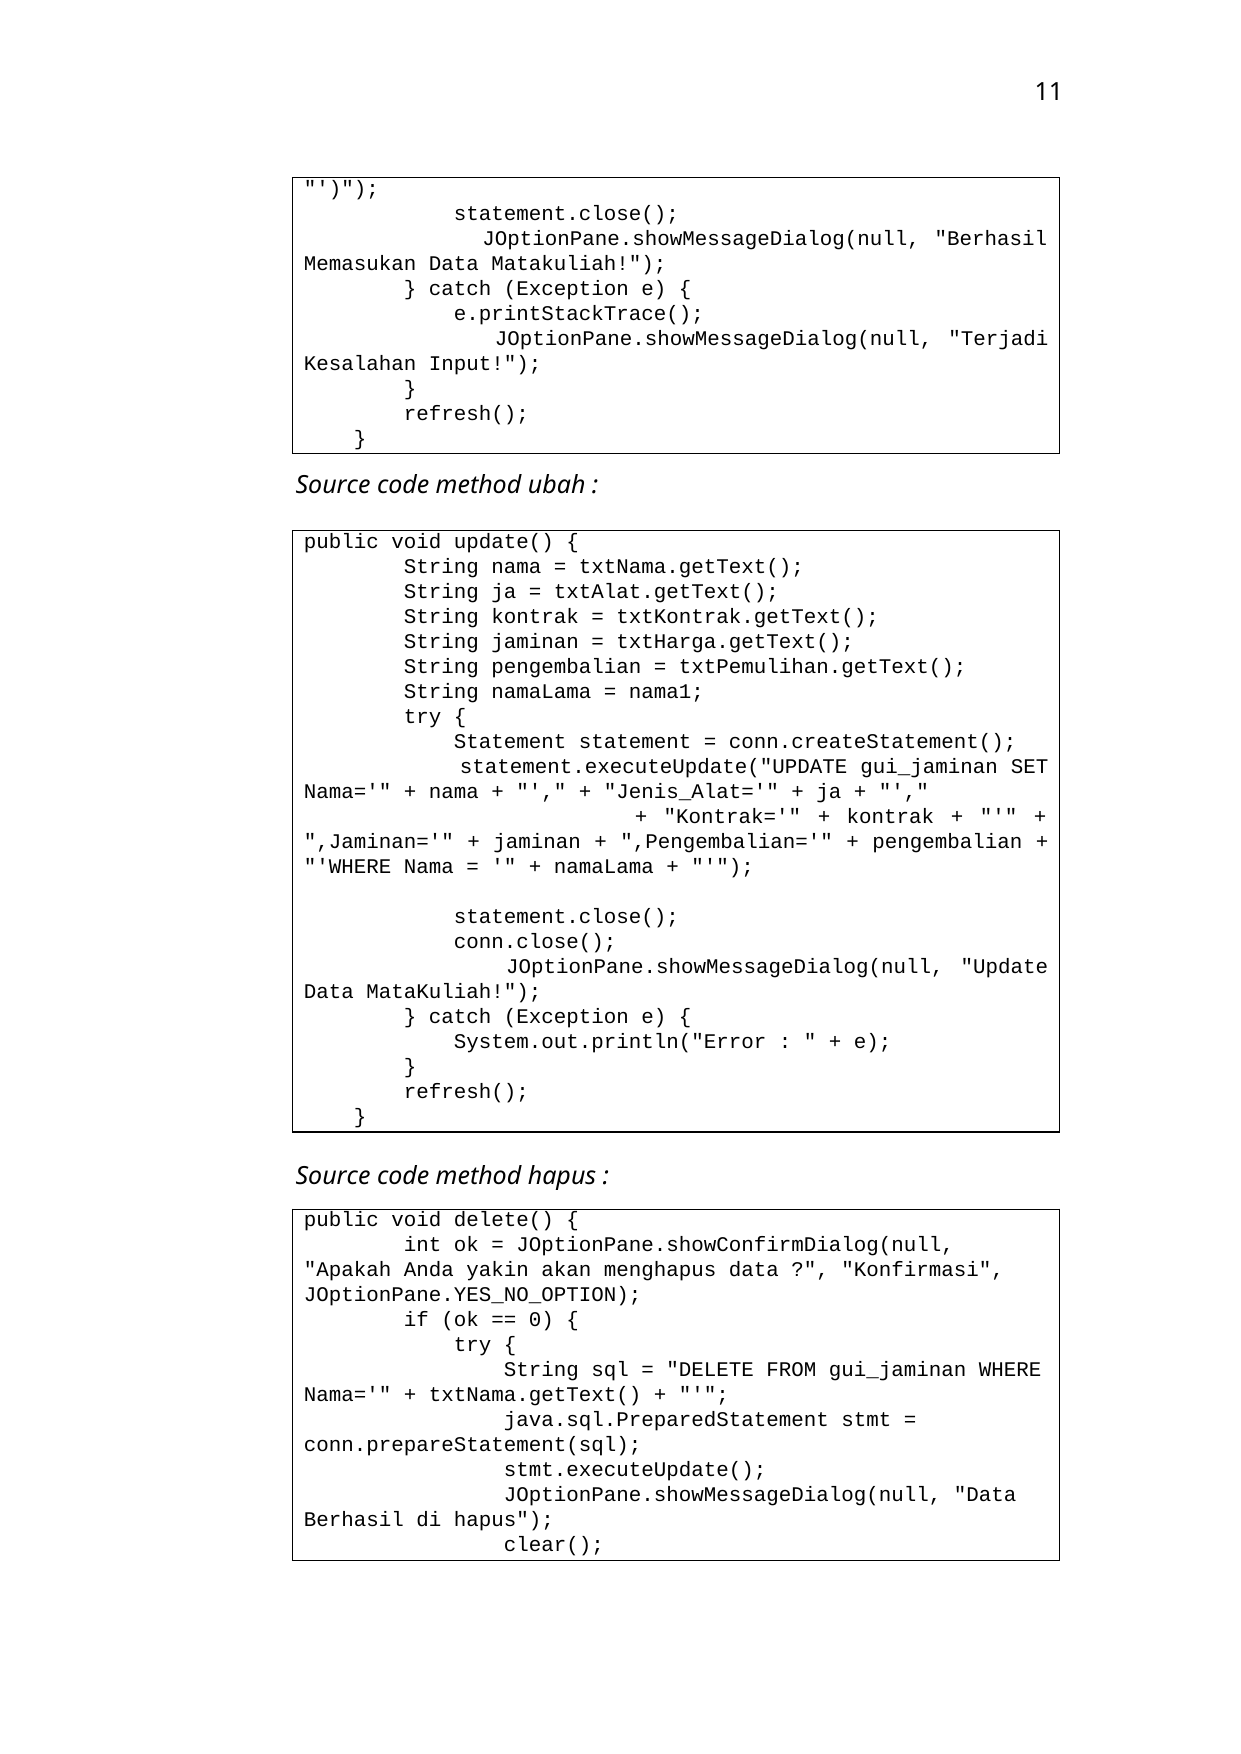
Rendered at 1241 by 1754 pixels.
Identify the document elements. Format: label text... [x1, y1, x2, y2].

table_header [293, 178, 1059, 453]
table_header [293, 1210, 1059, 1560]
text Source code method ubah : [295, 467, 1063, 501]
text Source code method hapus : [295, 1157, 1063, 1191]
table_header public void update() { String nama = txtNama.getText(); String ja = txtAlat.getText(); String kontrak = txtKontrak.getText(); String jaminan = txtHarga.getText(); String pengembalian = txtPemulihan.getText(); String namaLama = nama1; try { Statement statement = conn.createStatement(); statement.executeUpdate("UPDATE gui_jaminan SET Nama='" + nama + "'," + "Jenis_Alat='" + ja + "'," + "Kontrak='" + kontrak + "'" + ",Jaminan='" + jaminan + ",Pengembalian='" + pengembalian + "'WHERE Nama = '" + namaLama + "'"); statement.close(); conn.close(); JOptionPane.showMessageDialog(null, "Update Data MataKuliah!"); } catch (Exception e) { System.out.println("Error : " + e); } refresh(); } [293, 531, 1059, 1131]
